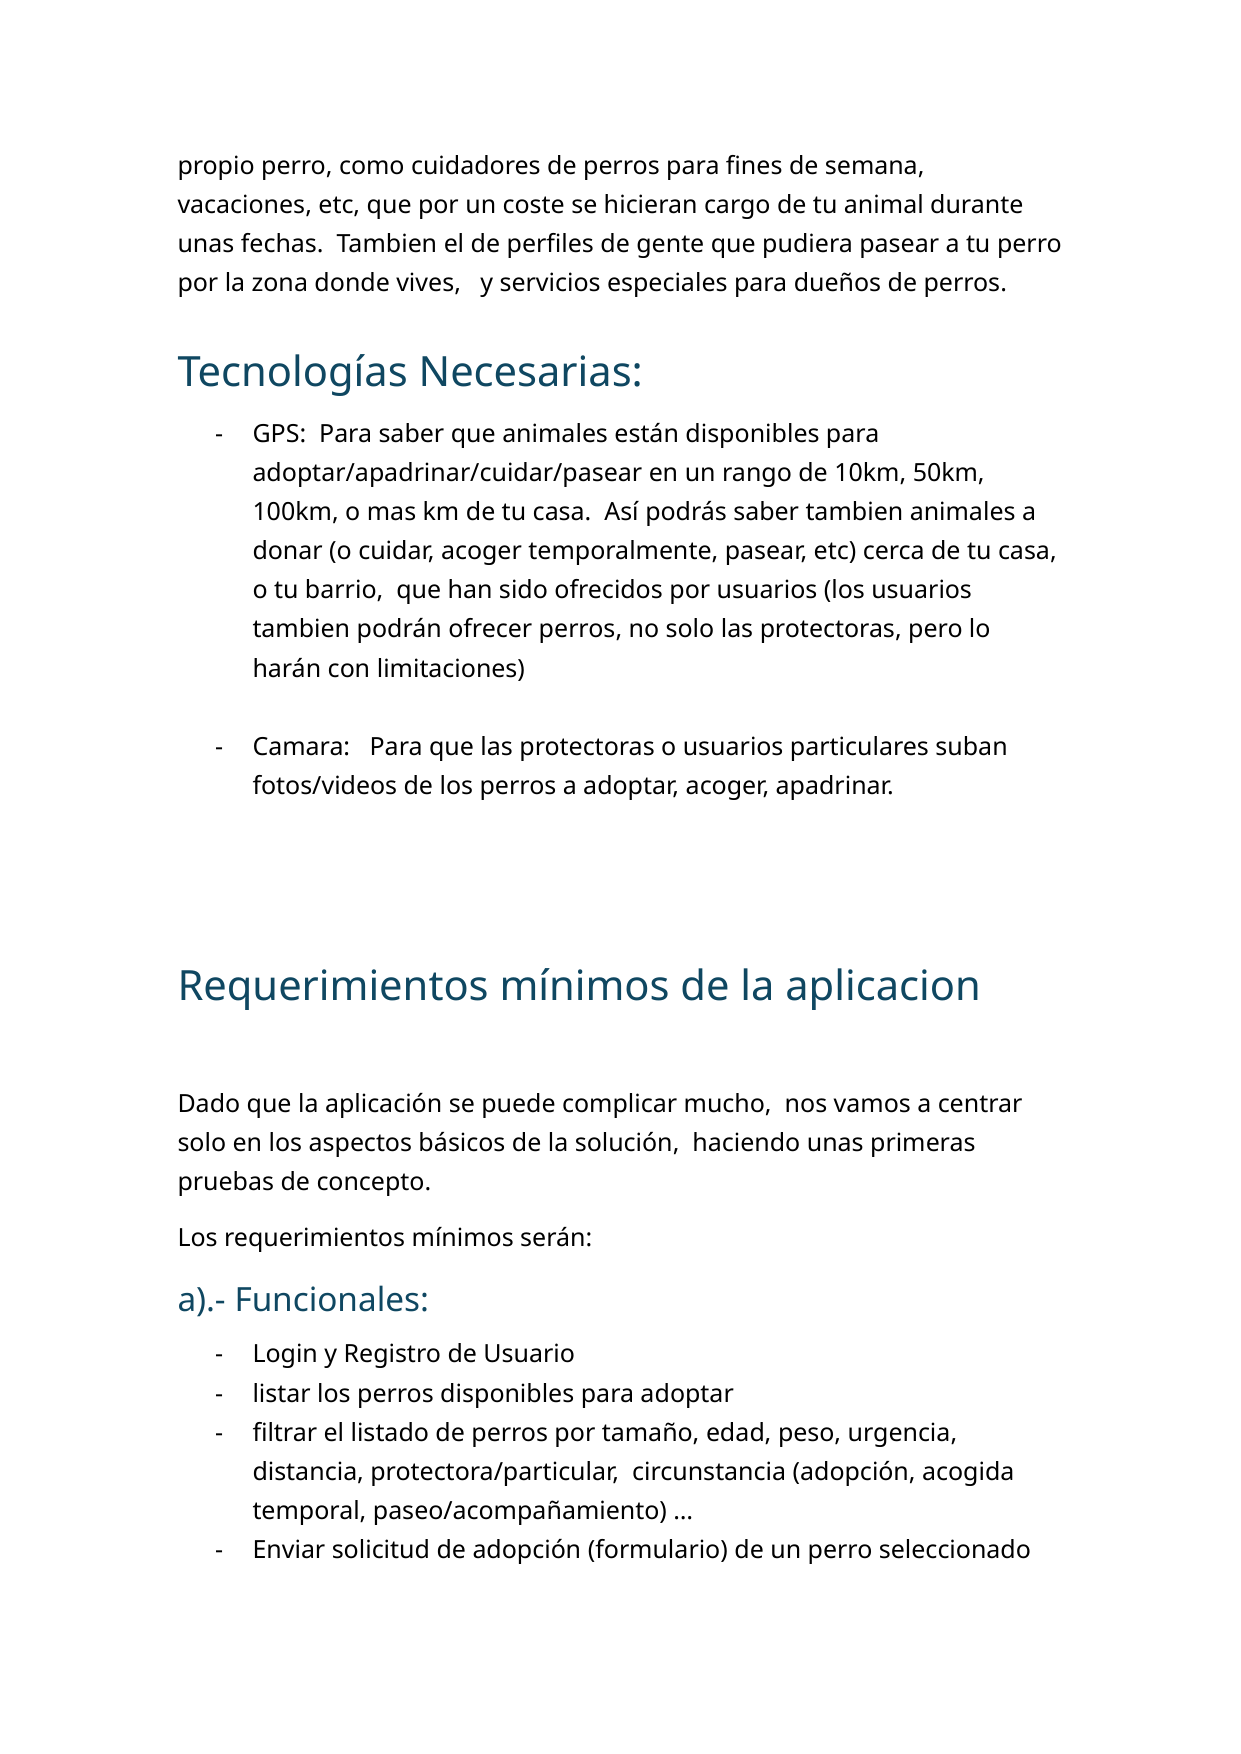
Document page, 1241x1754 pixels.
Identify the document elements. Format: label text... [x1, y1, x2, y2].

subtitle a).- Funcionales: [177, 1276, 1063, 1321]
list listar los perros disponibles para adoptar [215, 1375, 1063, 1409]
list filtrar el listado de perros por tamaño, edad, peso, urgencia, distancia, protectora/particular, circunstancia (adopción, acogida temporal, paseo/acompañamiento) … [215, 1414, 1063, 1527]
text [177, 148, 1063, 299]
list Enviar solicitud de adopción (formulario) de un perro seleccionado [215, 1532, 1063, 1566]
text Dado que la aplicación se puede complicar mucho, nos vamos a centrar solo en los aspectos básicos de la solución, haciendo unas primeras pruebas de concepto. [177, 1086, 1063, 1198]
text Los requerimientos mínimos serán: [177, 1220, 1063, 1254]
subtitle Requerimientos mínimos de la aplicacion [177, 956, 1063, 1013]
list Login y Registro de Usuario [215, 1336, 1063, 1370]
list Camara: Para que las protectoras o usuarios particulares suban fotos/videos de los perros a adoptar, acoger, apadrinar. [215, 729, 1063, 802]
list GPS: Para saber que animales están disponibles para adoptar/apadrinar/cuidar/pasear en un rango de 10km, 50km, 100km, o mas km de tu casa. Así podrás saber tambien animales a donar (o cuidar, acoger temporalmente, pasear, etc) cerca de tu casa, o tu barrio, que han sido ofrecidos por usuarios (los usuarios tambien podrán ofrecer perros, no solo las protectoras, pero lo harán con limitaciones) [215, 415, 1063, 684]
subtitle Tecnologías Necesarias: [177, 342, 1063, 398]
